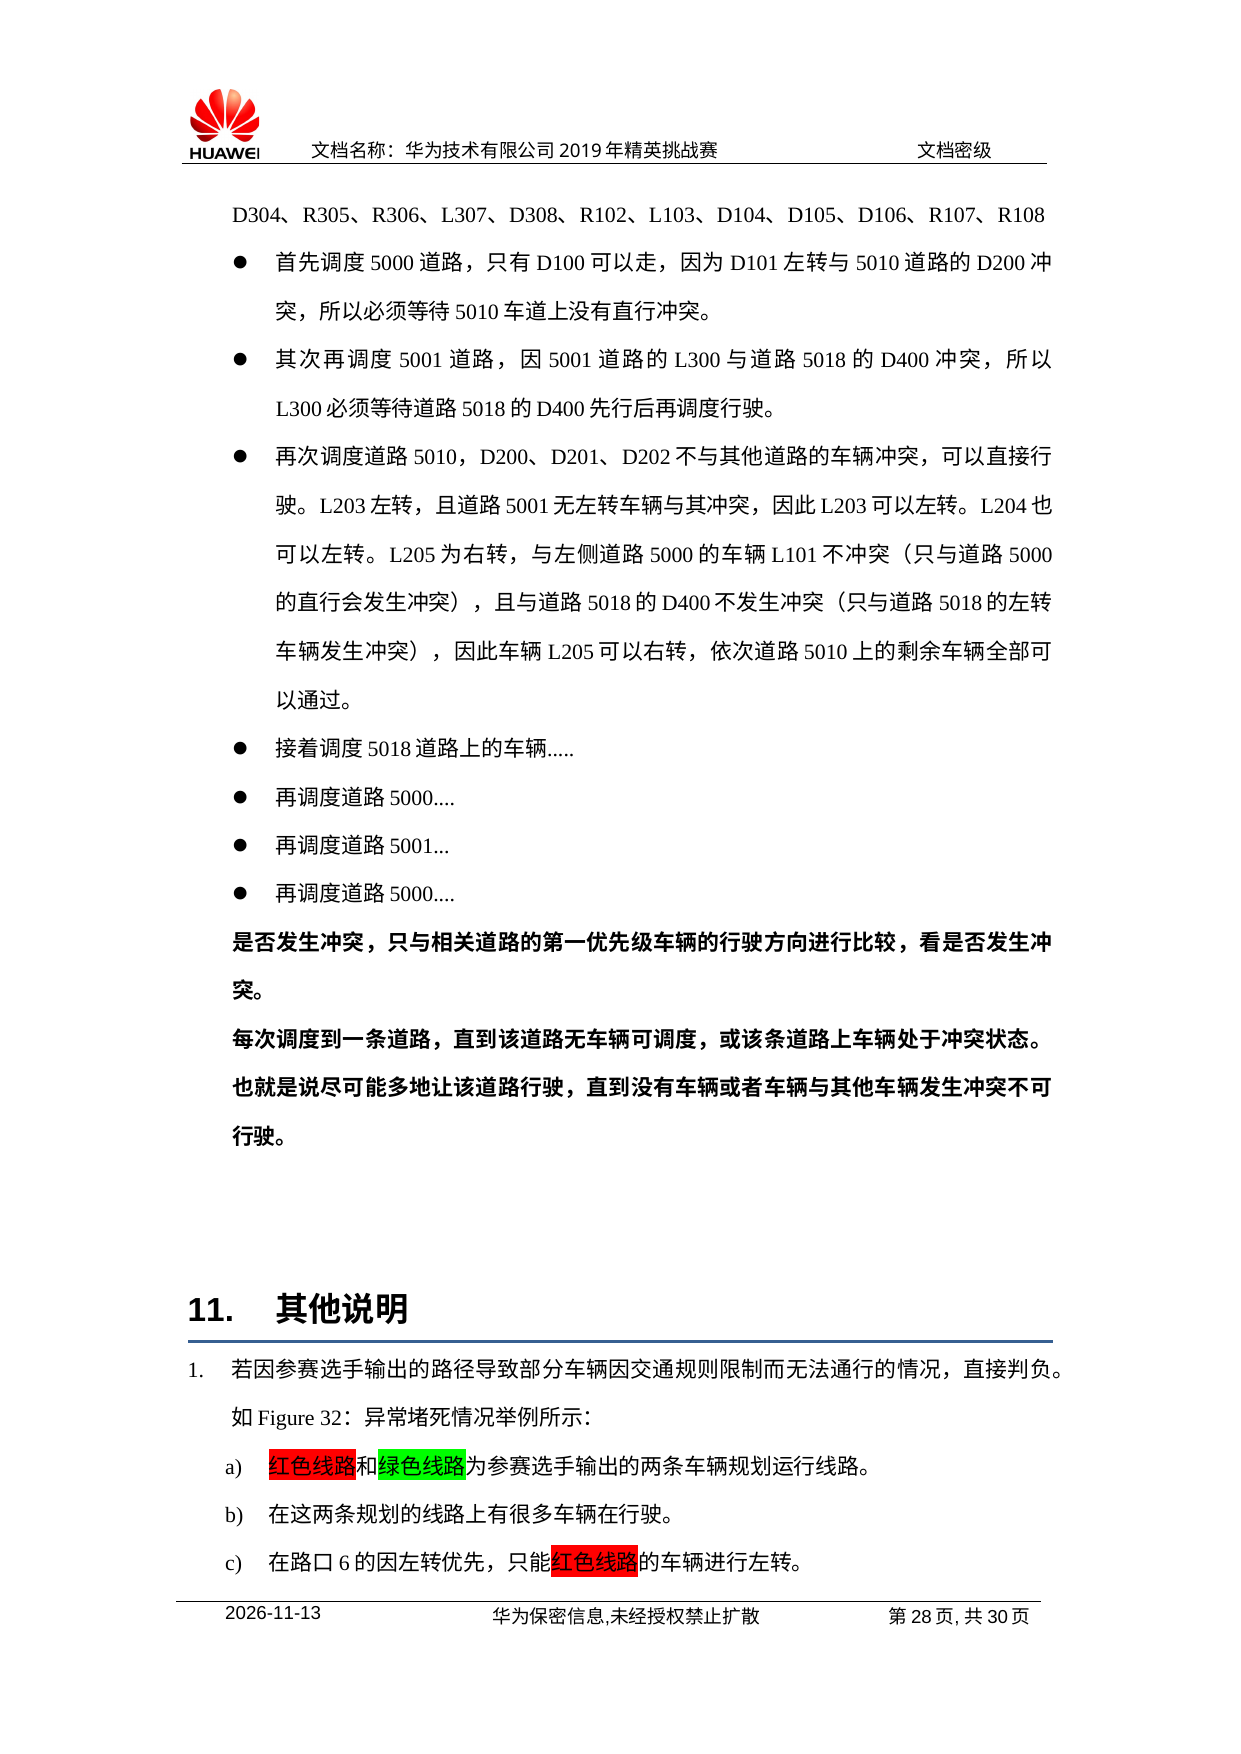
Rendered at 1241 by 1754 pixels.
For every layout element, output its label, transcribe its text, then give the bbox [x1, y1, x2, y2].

list 再调度道路5000.... [232, 779, 1053, 812]
list 是否发生冲突，只与相关道路的第一优先级车辆的行驶方向进行比较，看是否发生冲突。 [232, 924, 1053, 1005]
list 接着调度5018道路上的车辆..... [232, 731, 1053, 763]
list 再调度道路5000.... [232, 876, 1053, 908]
list 首先调度5000道路，只有D100可以走，因为D101左转与5010道路的D200冲突，所以必须等待5010车道上没有直行冲突。 [232, 244, 1053, 326]
list 红色线路和绿色线路为参赛选手输出的两条车辆规划运行线路。 [225, 1448, 1053, 1481]
list 每次调度到一条道路，直到该道路无车辆可调度，或该条道路上车辆处于冲突状态。也就是说尽可能多地让该道路行驶，直到没有车辆或者车辆与其他车辆发生冲突不可行驶。 [232, 1021, 1053, 1151]
list 在这两条规划的线路上有很多车辆在行驶。 [225, 1497, 1053, 1529]
list 再调度道路5001... [232, 827, 1053, 860]
list 若因参赛选手输出的路径导致部分车辆因交通规则限制而无法通行的情况，直接判负。如Figure 32：异常堵死情况举例所示： [187, 1351, 1053, 1432]
picture [190, 89, 260, 159]
list 在路口6的因左转优先，只能红色线路的车辆进行左转。 [638, 1545, 1053, 1577]
subtitle 其他说明 [187, 1275, 1053, 1343]
list 在路口6的因左转优先，只能红色线路的车辆进行左转。 [225, 1545, 551, 1577]
list 其次再调度5001道路，因5001道路的L300与道路5018的D400冲突，所以L300必须等待道路5018的D400先行后再调度行驶。 [232, 342, 1053, 423]
list 再次调度道路5010，D200、D201、D202不与其他道路的车辆冲突，可以直接行驶。L203左转，且道路5001无左转车辆与其冲突，因此L203可以左转。L204也可以左转。L205为右转，与左侧道路5000的车辆L101不冲突（只与道路5000的直行会发生冲突），且与道路5018的D400不发生冲突（只与道路5018的左转车辆发生冲突），因此车辆L205可以右转，依次道路5010上的剩余车辆全部可以通过。 [232, 439, 1053, 715]
